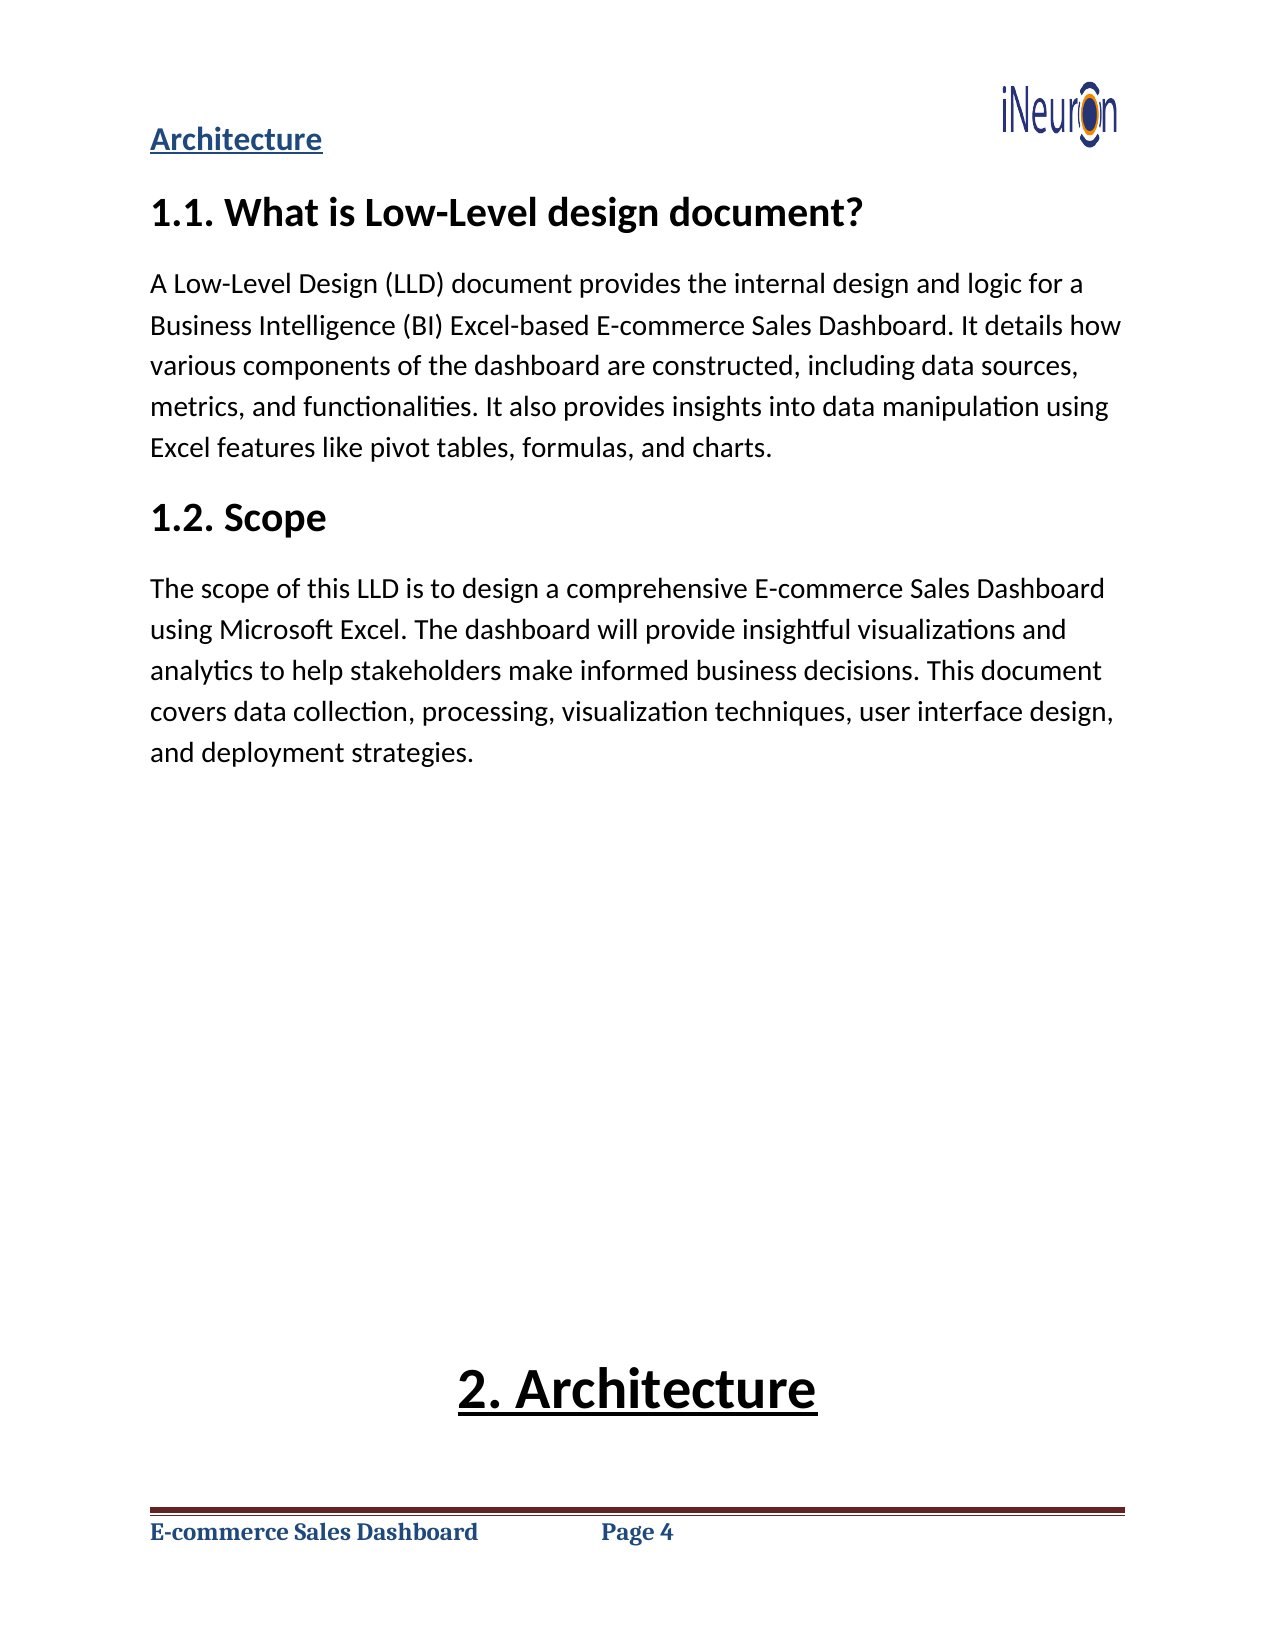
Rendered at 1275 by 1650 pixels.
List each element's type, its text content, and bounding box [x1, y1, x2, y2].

text 1.1. What is Low-Level design document? [150, 186, 1125, 237]
text 1.2. Scope [150, 491, 1125, 542]
text The scope of this LLD is to design a comprehensive E-commerce Sales Dashboard using Microsoft Excel. The dashboard will provide insightful visualizations and analytics to help stakeholders make informed business decisions. This document covers data collection, processing, visualization techniques, user interface design, and deployment strategies. [150, 570, 1125, 770]
text 2. Architecture [150, 1352, 1125, 1423]
text A Low-Level Design (LLD) document provides the internal design and logic for a Business Intelligence (BI) Excel-based E-commerce Sales Dashboard. It details how various components of the dashboard are constructed, including data sources, metrics, and functionalities. It also provides insights into data manipulation using Excel features like pivot tables, formulas, and charts. [150, 266, 1125, 465]
picture [1000, 75, 1119, 150]
